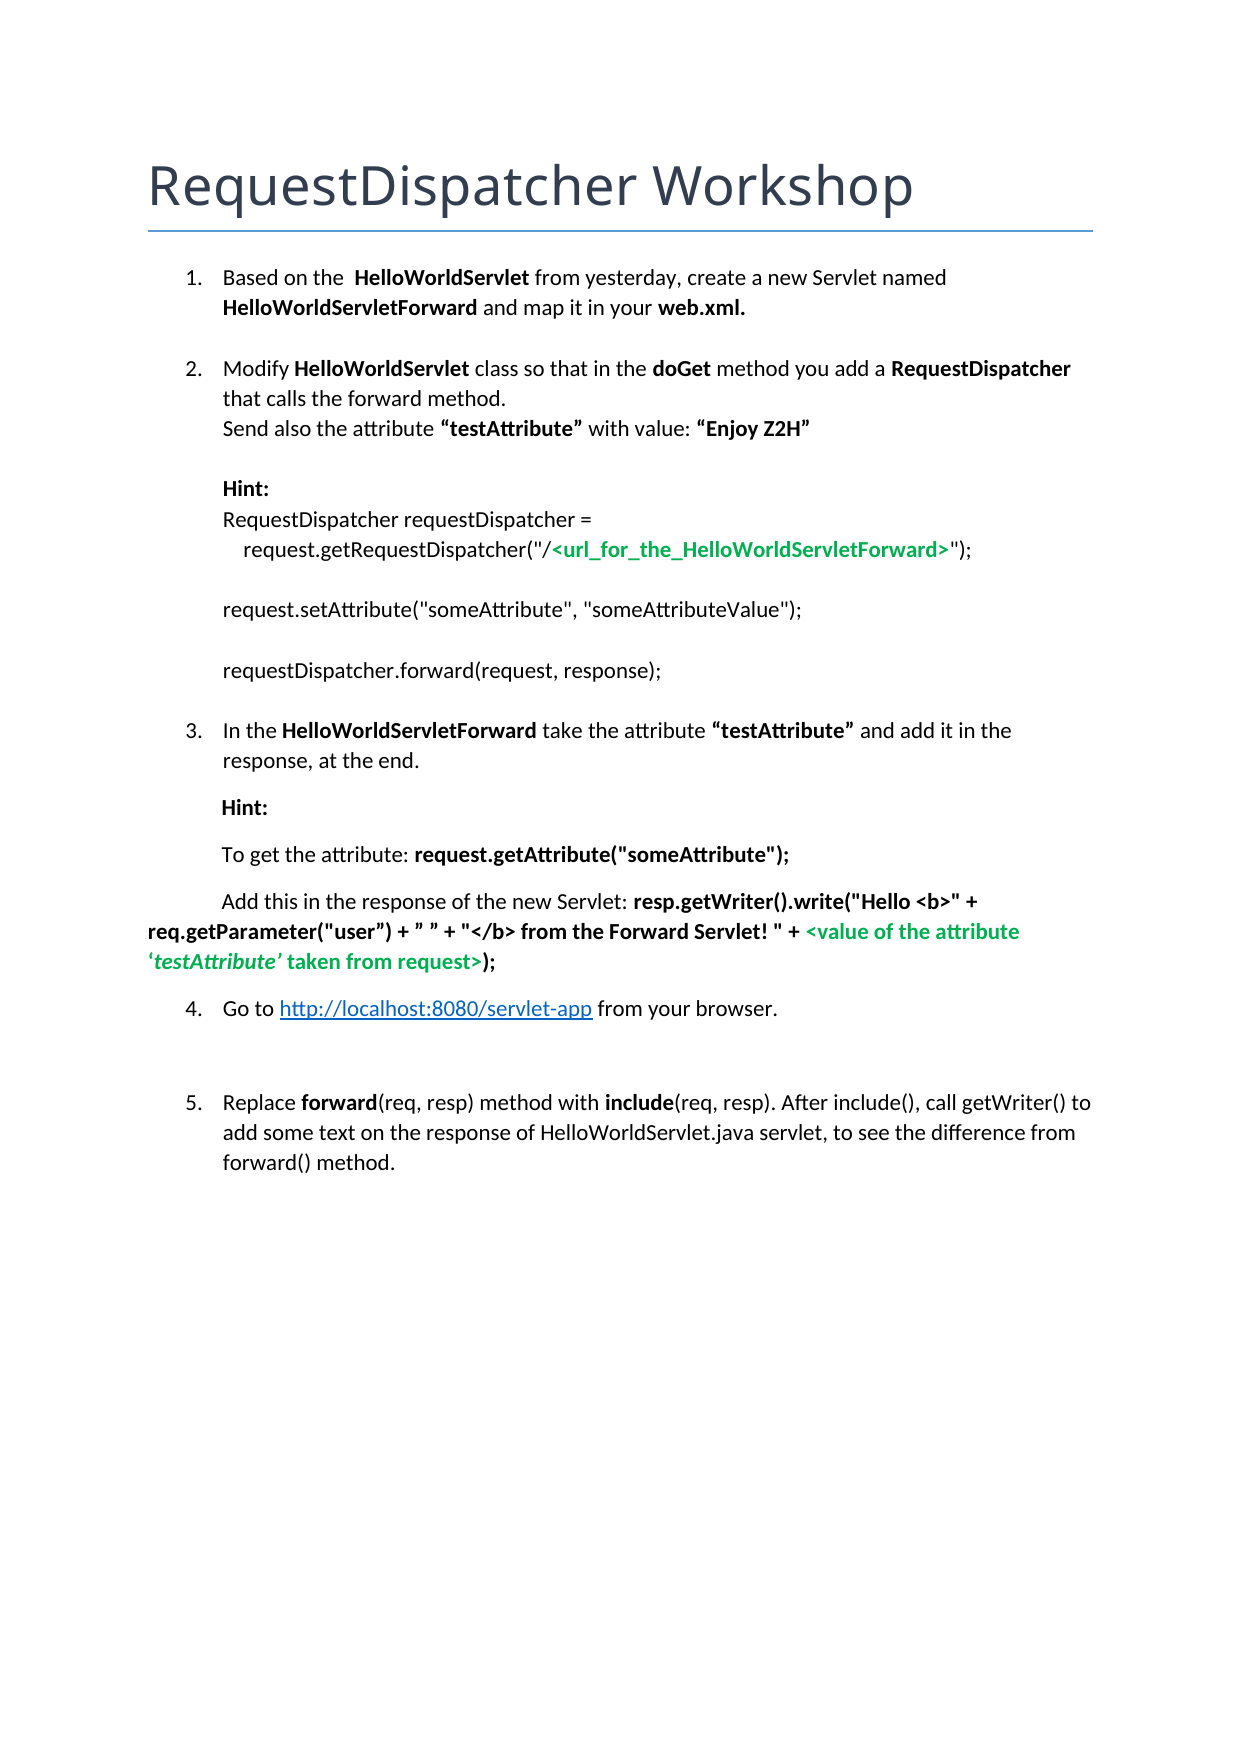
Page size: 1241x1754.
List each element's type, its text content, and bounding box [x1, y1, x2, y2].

list RequestDispatcher requestDispatcher = [223, 505, 1093, 533]
list Hint: [223, 474, 1093, 502]
text To get the attribute: request.getAttribute("someAttribute"); [148, 840, 1093, 868]
list Based on the HelloWorldServlet from yesterday, create a new Servlet named HelloWorldServletForward and map it in your web.xml. [185, 263, 1093, 321]
list Send also the attribute “testAttribute” with value: “Enjoy Z2H” [223, 414, 1093, 442]
text Hint: [148, 793, 1093, 821]
list request.getRequestDispatcher("/<url_for_the_HelloWorldServletForward>"); [223, 535, 1093, 563]
list Replace forward(req, resp) method with include(req, resp). After include(), call getWriter() to add some text on the response of HelloWorldServlet.java servlet, to see the difference from forward() method. [185, 1088, 1093, 1176]
list Modify HelloWorldServlet class so that in the doGet method you add a RequestDispatcher that calls the forward method. [185, 354, 1093, 412]
list request.setAttribute("someAttribute", "someAttributeValue"); [223, 595, 1093, 623]
title RequestDispatcher Workshop [148, 148, 1093, 230]
list Go to http://localhost:8080/servlet-app from your browser. [185, 994, 1093, 1022]
text Add this in the response of the new Servlet: resp.getWriter().write("Hello <b>" + req.getParameter("user”) + ” ” + "</b> from the Forward Servlet! " + <value of the attribute ‘testAttribute’ taken from request>); [148, 887, 1093, 975]
list requestDispatcher.forward(request, response); [223, 656, 1093, 684]
list In the HelloWorldServletForward take the attribute “testAttribute” and add it in the response, at the end. [185, 716, 1093, 774]
